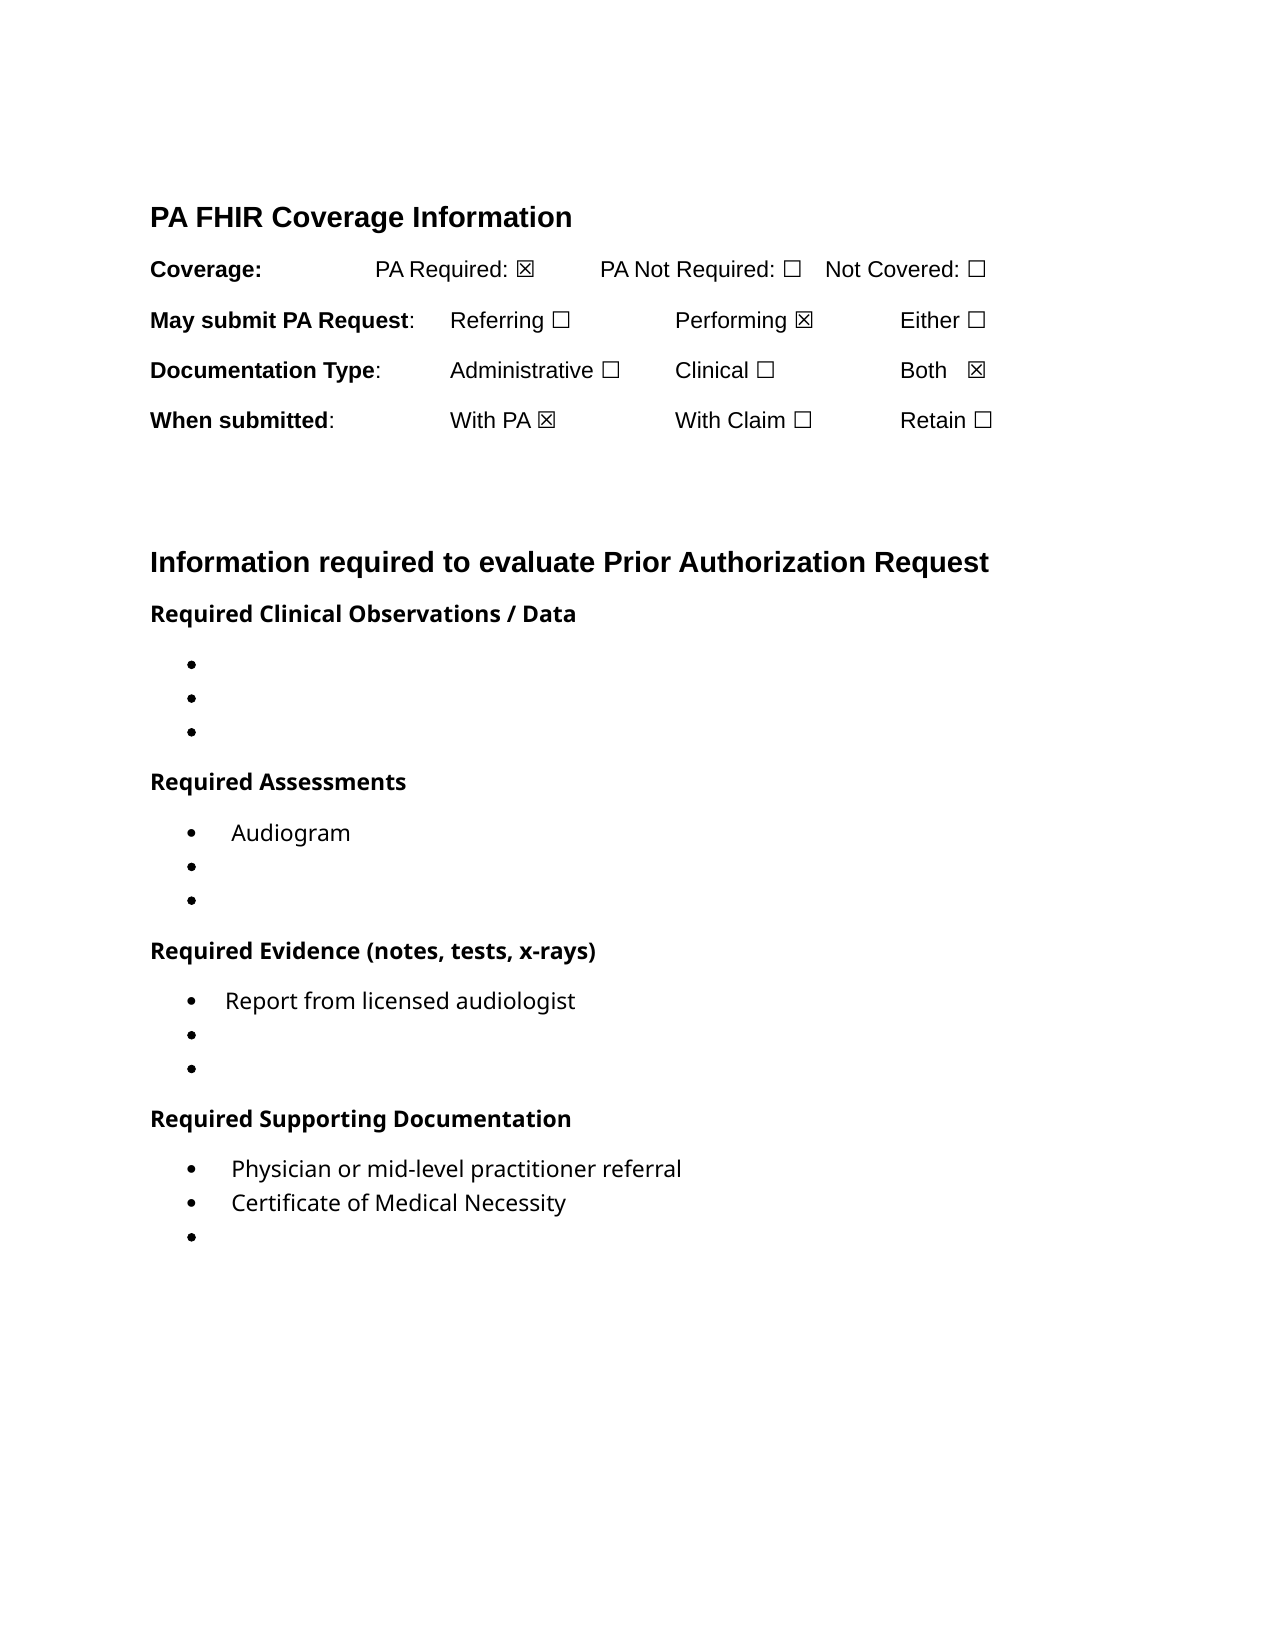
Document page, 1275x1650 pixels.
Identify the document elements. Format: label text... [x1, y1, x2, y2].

text Information required to evaluate Prior Authorization Request [150, 545, 1125, 579]
list Certificate of Medical Necessity [187, 1187, 1125, 1218]
text Required Evidence (notes, tests, x-rays) [150, 934, 1125, 966]
text PA FHIR Coverage Information [150, 200, 1125, 234]
text Documentation Type: Administrative Clinical Both [150, 354, 1125, 385]
list Report from licensed audiologist [187, 985, 1125, 1016]
text When submitted: With PA With Claim Retain [150, 404, 1125, 436]
text May submit PA Request: Referring Performing Either [150, 304, 1125, 335]
list Audiogram [187, 817, 1125, 848]
text Coverage: PA Required: PA Not Required: Not Covered: [150, 253, 1125, 284]
text Required Clinical Observations / Data [150, 598, 1125, 629]
list Physician or mid-level practitioner referral [187, 1153, 1125, 1184]
text Required Assessments [150, 766, 1125, 797]
text Required Supporting Documentation [150, 1103, 1125, 1134]
